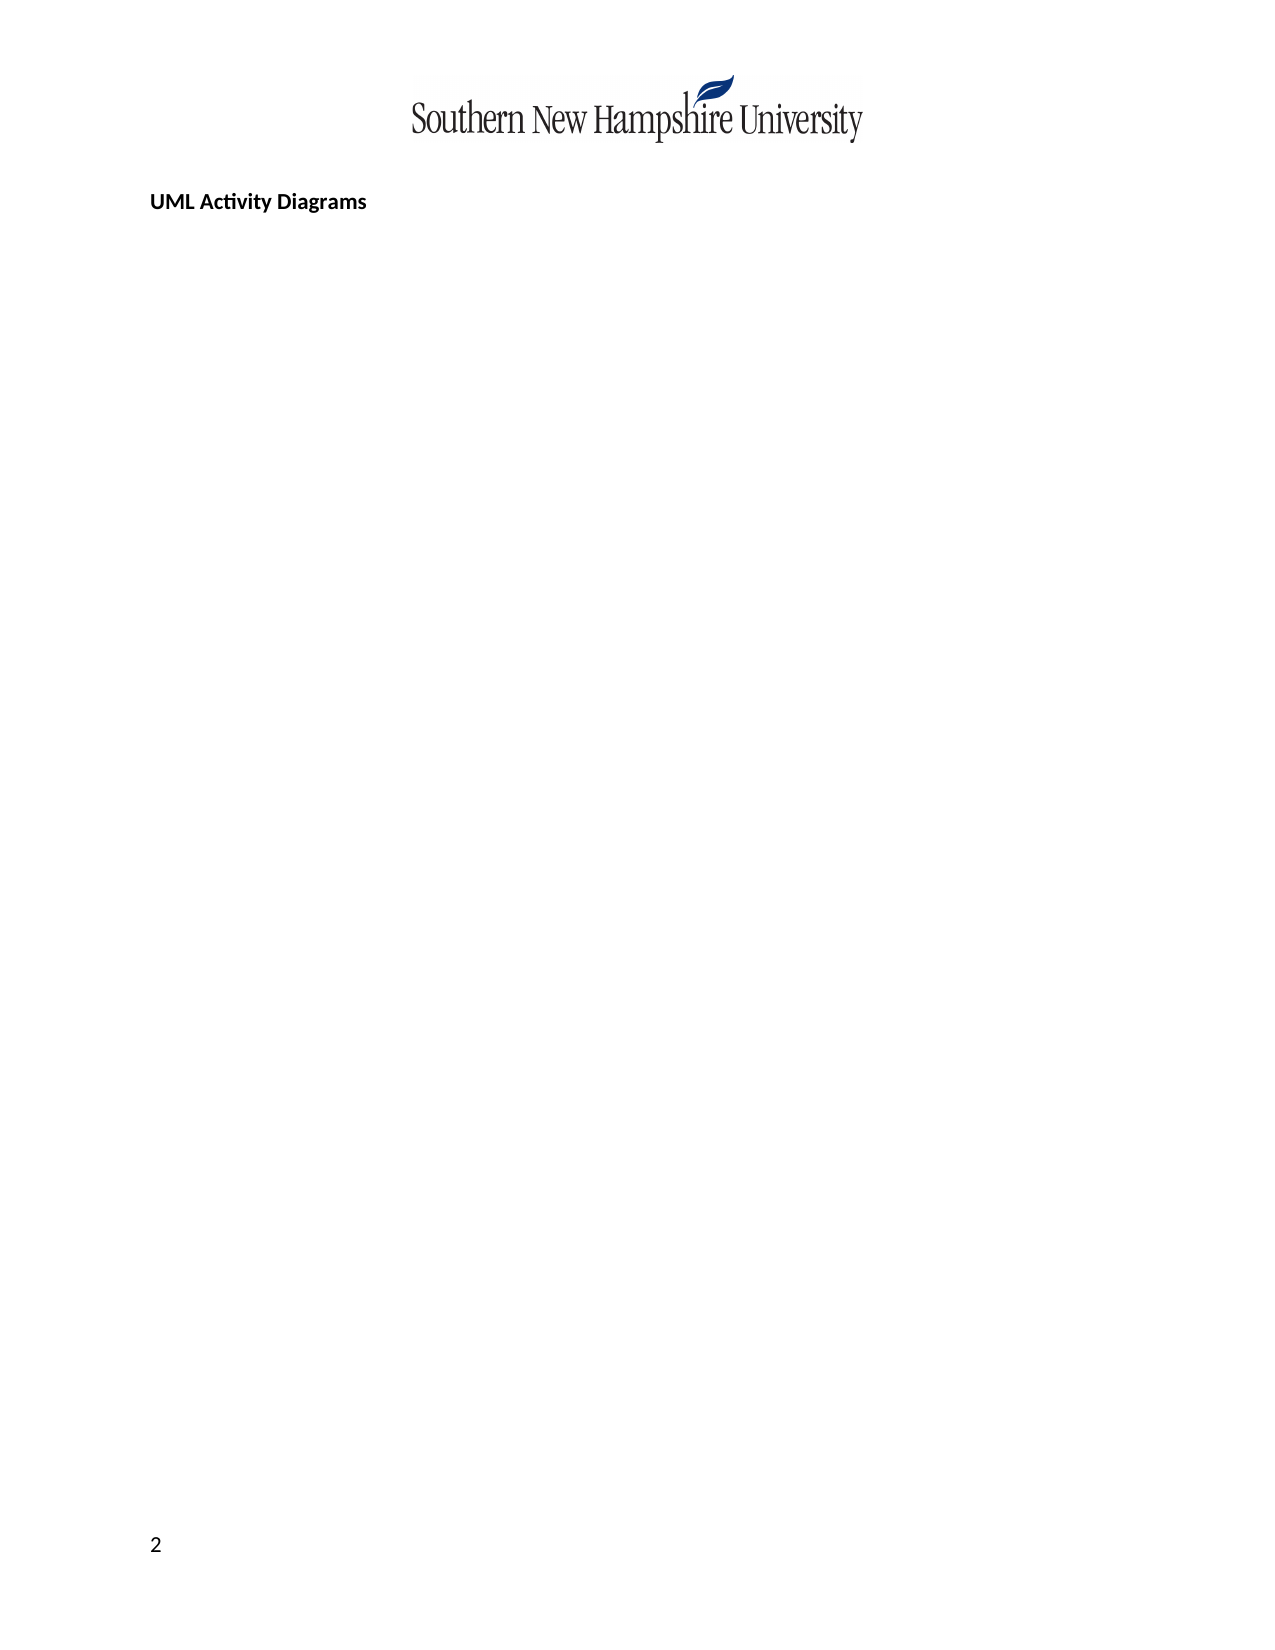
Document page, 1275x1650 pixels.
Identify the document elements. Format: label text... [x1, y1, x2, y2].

picture [412, 75, 863, 143]
subtitle UML Activity Diagrams [150, 187, 1125, 215]
